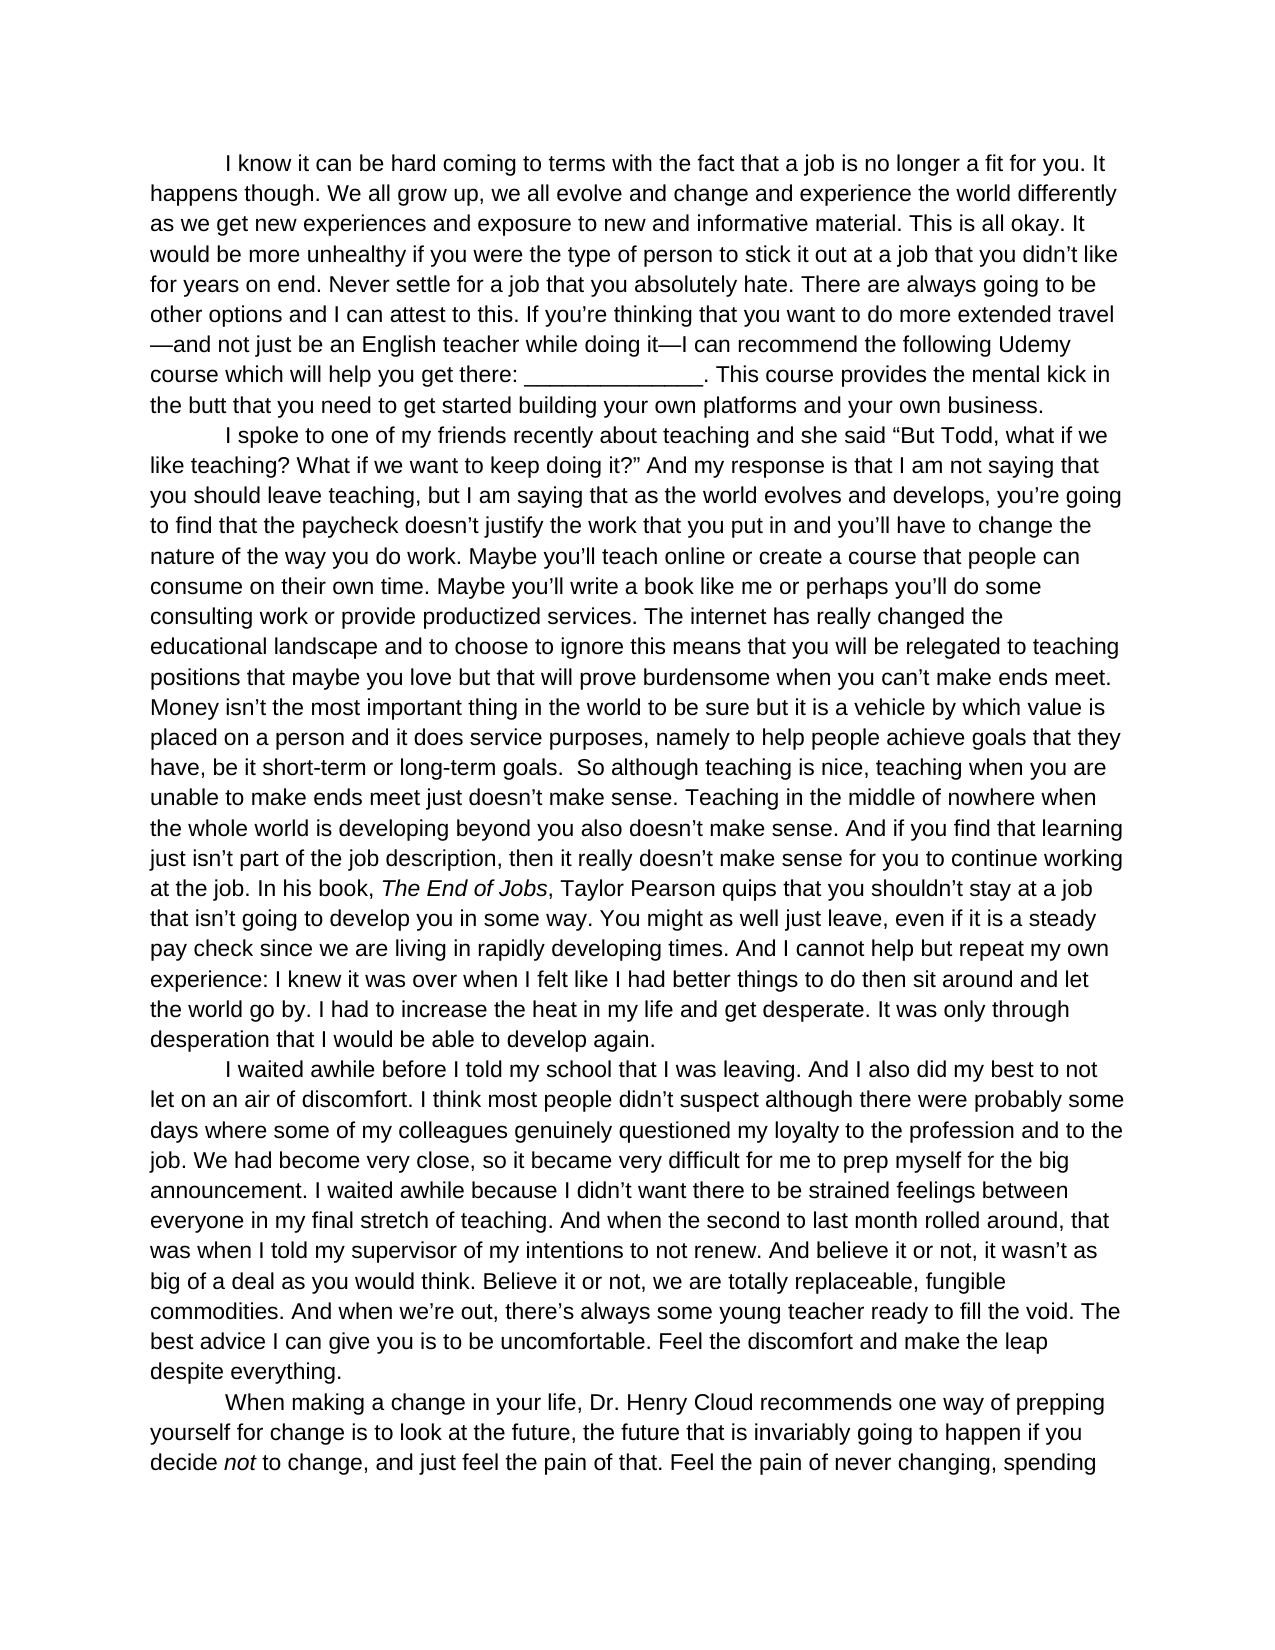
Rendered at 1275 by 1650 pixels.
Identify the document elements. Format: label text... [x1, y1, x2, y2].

text I spoke to one of my friends recently about teaching and she said “But Todd, what if we like teaching? What if we want to keep doing it?” And my response is that I am not saying that you should leave teaching, but I am saying that as the world evolves and develops, you’re going to find that the paycheck doesn’t justify the work that you put in and you’ll have to change the nature of the way you do work. Maybe you’ll teach online or create a course that people can consume on their own time. Maybe you’ll write a book like me or perhaps you’ll do some consulting work or provide productized services. The internet has really changed the educational landscape and to choose to ignore this means that you will be relegated to teaching positions that maybe you love but that will prove burdensome when you can’t make ends meet. Money isn’t the most important thing in the world to be sure but it is a vehicle by which value is placed on a person and it does service purposes, namely to help people achieve goals that they have, be it short-term or long-term goals. So although teaching is nice, teaching when you are unable to make ends meet just doesn’t make sense. Teaching in the middle of nowhere when the whole world is developing beyond you also doesn’t make sense. And if you find that learning just isn’t part of the job description, then it really doesn’t make sense for you to continue working at the job. In his book, The End of Jobs, Taylor Pearson quips that you shouldn’t stay at a job that isn’t going to develop you in some way. You might as well just leave, even if it is a steady pay check since we are living in rapidly developing times. And I cannot help but repeat my own experience: I knew it was over when I felt like I had better things to do then sit around and let the world go by. I had to increase the heat in my life and get desperate. It was only through desperation that I would be able to develop again. [150, 422, 1125, 1052]
text I know it can be hard coming to terms with the fact that a job is no longer a fit for you. It happens though. We all grow up, we all evolve and change and experience the world differently as we get new experiences and exposure to new and informative material. This is all okay. It would be more unhealthy if you were the type of person to stick it out at a job that you didn’t like for years on end. Never settle for a job that you absolutely hate. There are always going to be other options and I can attest to this. If you’re thinking that you want to do more extended travel—and not just be an English teacher while doing it—I can recommend the following Udemy course which will help you get there: ______________. This course provides the mental kick in the butt that you need to get started building your own platforms and your own business. [150, 150, 1125, 418]
text I waited awhile before I told my school that I was leaving. And I also did my best to not let on an air of discomfort. I think most people didn’t suspect although there were probably some days where some of my colleagues genuinely questioned my loyalty to the profession and to the job. We had become very close, so it became very difficult for me to prep myself for the big announcement. I waited awhile because I didn’t want there to be strained feelings between everyone in my final stretch of teaching. And when the second to last month rolled around, that was when I told my supervisor of my intentions to not renew. And believe it or not, it wasn’t as big of a deal as you would think. Believe it or not, we are totally replaceable, fungible commodities. And when we’re out, there’s always some young teacher ready to fill the void. The best advice I can give you is to be uncomfortable. Feel the discomfort and make the leap despite everything. [150, 1056, 1125, 1385]
